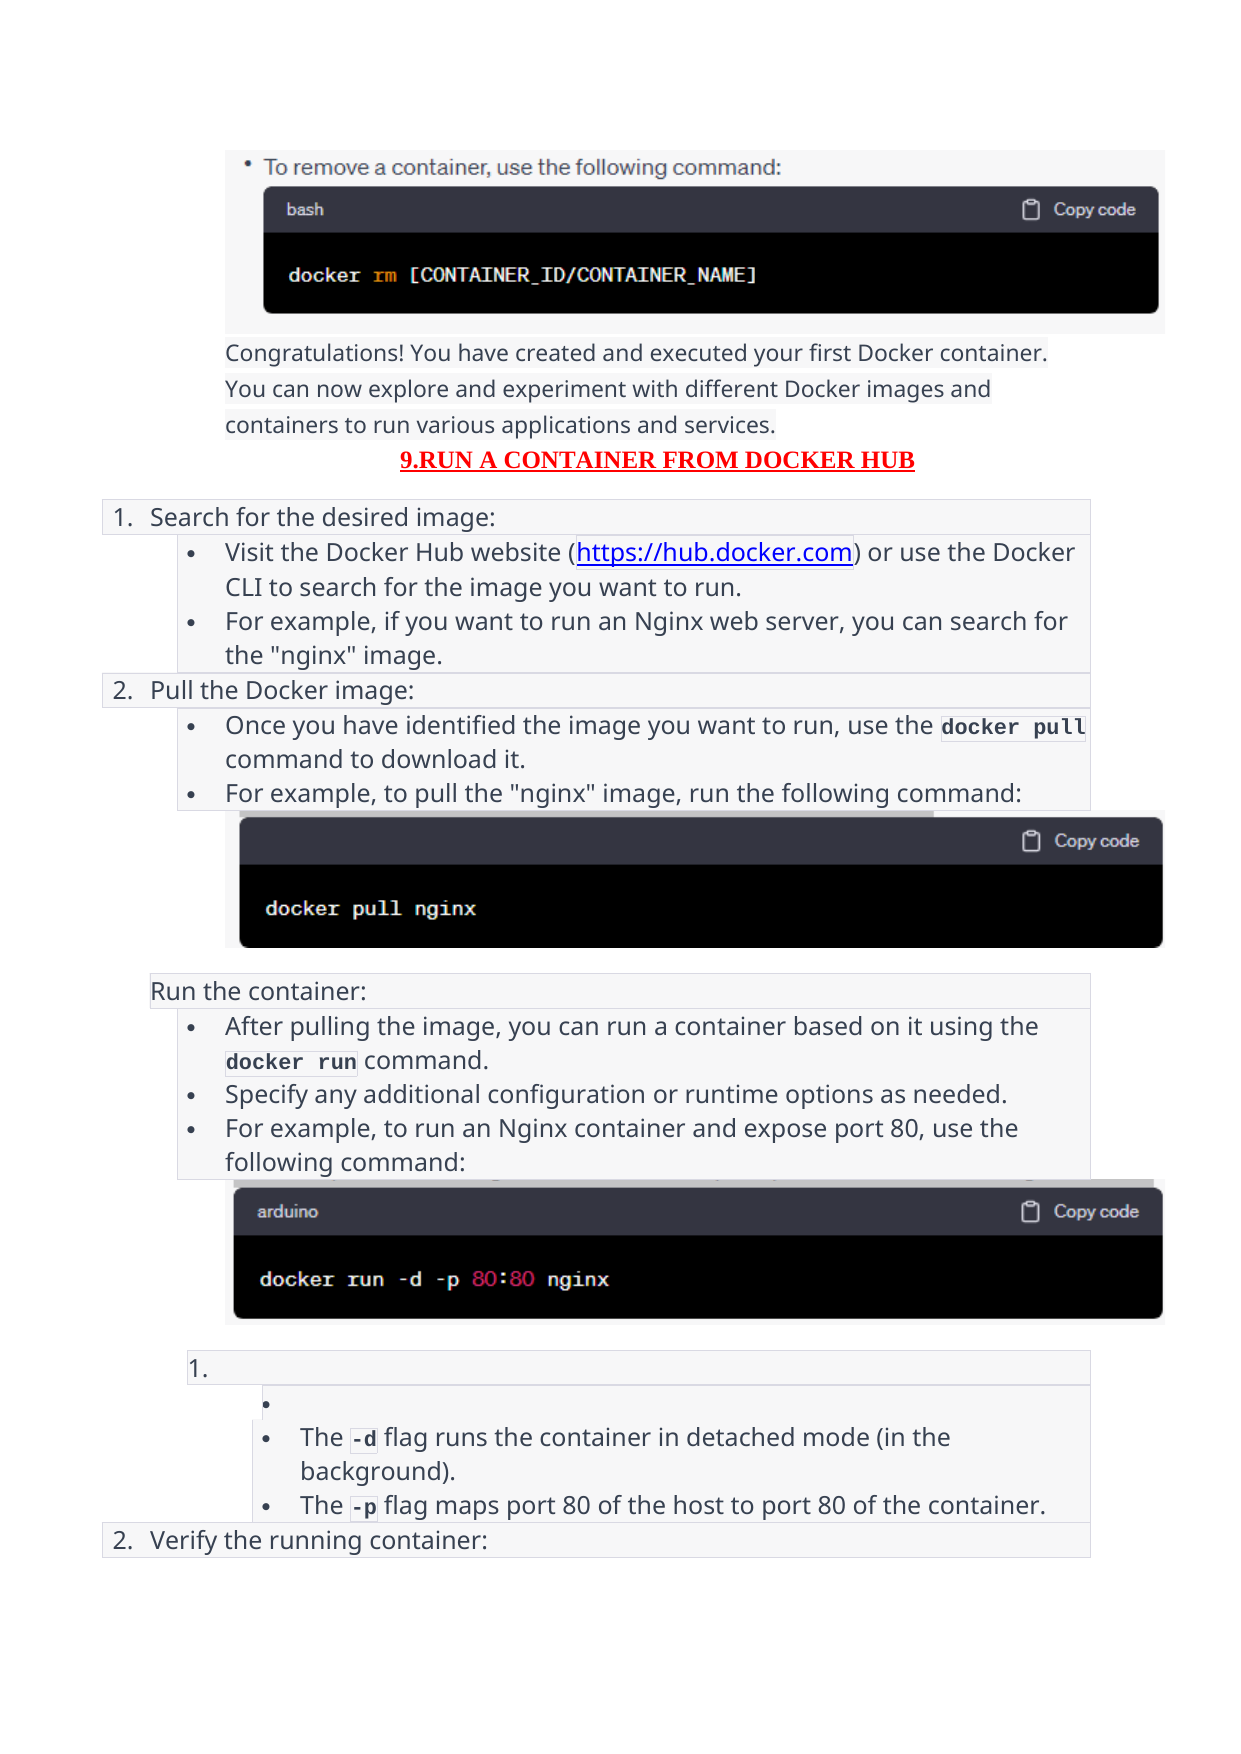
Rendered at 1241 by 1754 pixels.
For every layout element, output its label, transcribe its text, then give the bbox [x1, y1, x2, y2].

list Visit the Docker Hub website (https://hub.docker.com) or use the Docker CLI to search for the image you want to run. [178, 535, 1090, 603]
list Congratulations! You have created and executed your first Docker container. You can now explore and experiment with different Docker images and containers to run various applications and services. [225, 337, 1090, 440]
list Specify any additional configuration or runtime options as needed. [178, 1076, 1090, 1110]
list For example, to run an Nginx container and expose port 80, use the following command: [178, 1110, 1090, 1179]
picture [225, 150, 1166, 334]
list For example, to pull the "nginx" image, run the following command: [178, 776, 1090, 810]
picture [225, 810, 1166, 948]
list The -d flag runs the container in detached mode (in the background). [252, 1419, 1090, 1487]
list After pulling the image, you can run a container based on it using the docker run command. [178, 1009, 1090, 1076]
list The -p flag maps port 80 of the host to port 80 of the container. [253, 1487, 1090, 1522]
list 9.RUN A CONTAINER FROM DOCKER HUB [225, 445, 1090, 474]
list For example, if you want to run an Nginx web server, you can search for the "nginx" image. [178, 603, 1090, 672]
list Pull the Docker image: [103, 674, 1090, 707]
list Search for the desired image: [103, 500, 1090, 534]
list Verify the running container: [103, 1523, 1090, 1557]
picture [225, 1179, 1166, 1325]
list Once you have identified the image you want to run, use the docker pull command to download it. [178, 709, 1090, 776]
text Run the container: [151, 974, 1090, 1008]
